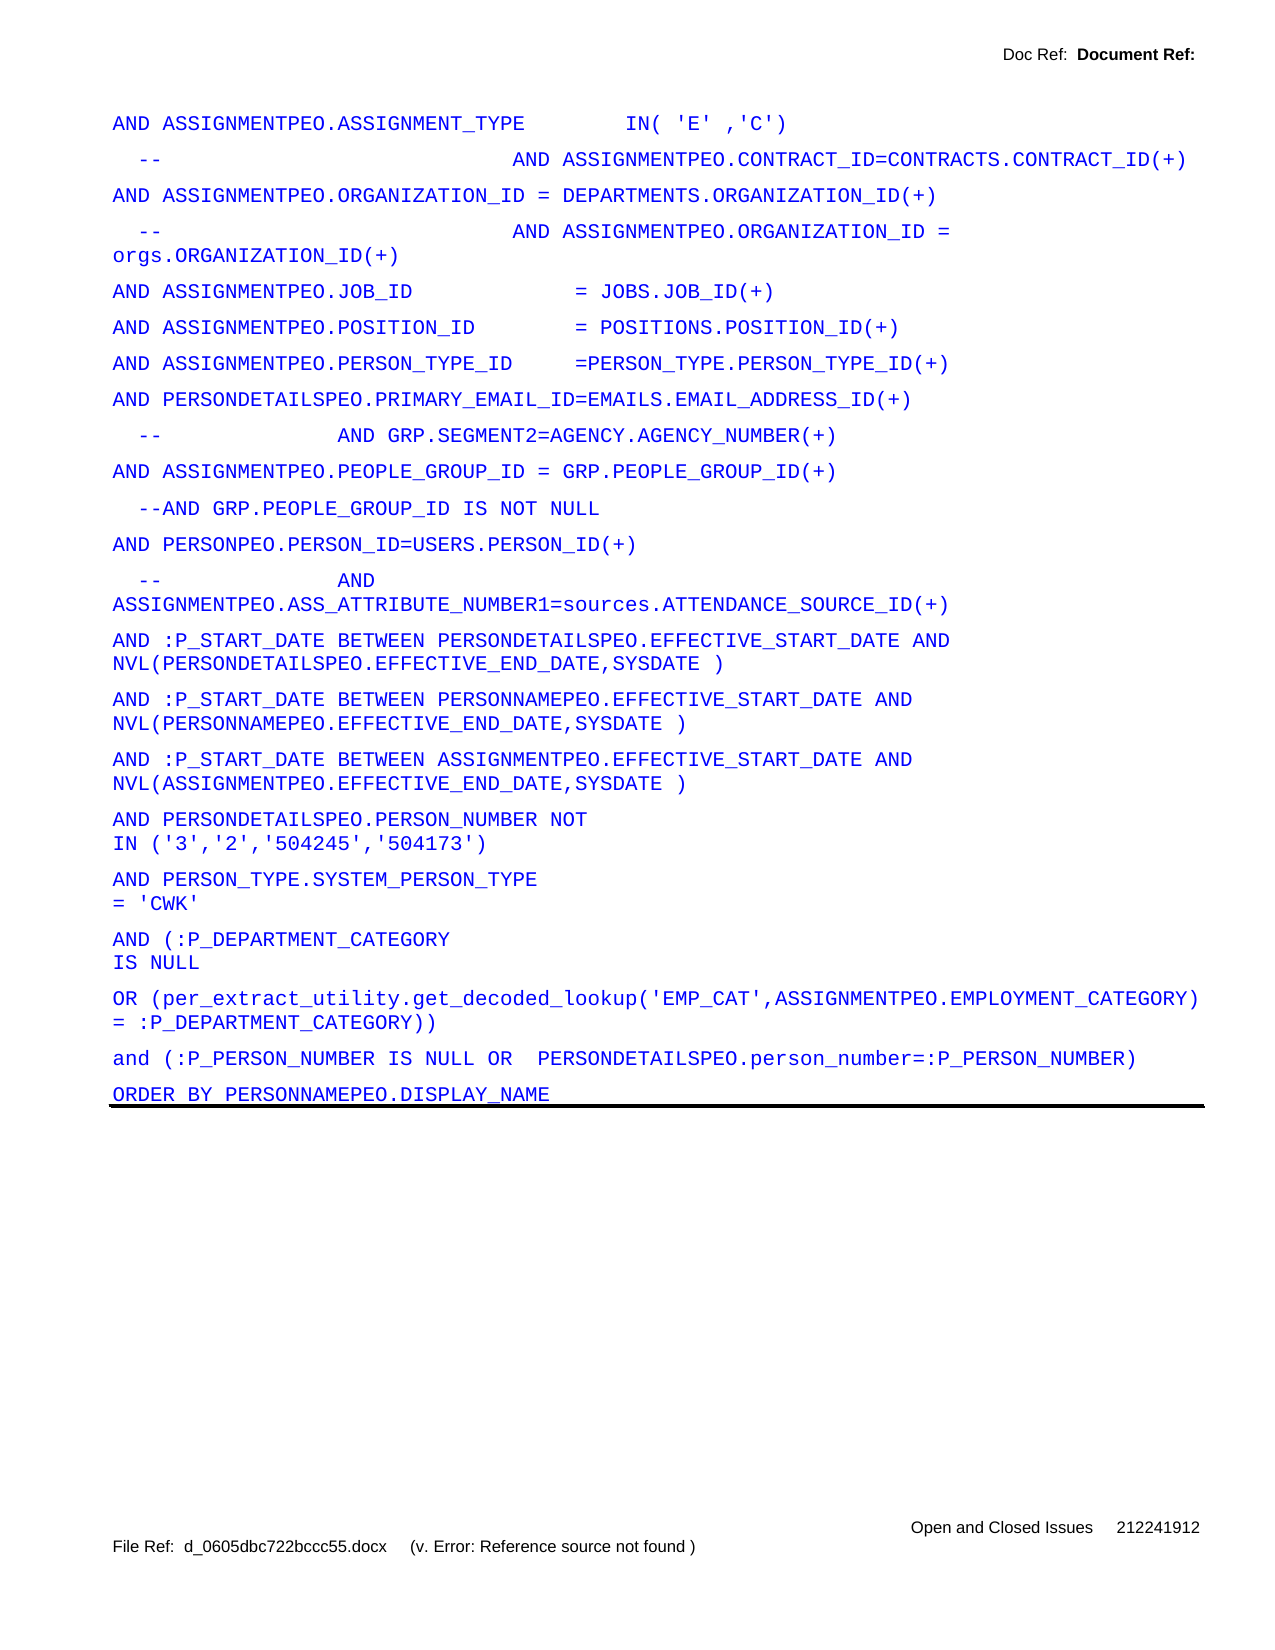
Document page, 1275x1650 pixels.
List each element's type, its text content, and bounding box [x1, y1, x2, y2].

text AND :P_START_DATE BETWEEN ASSIGNMENTPEO.EFFECTIVE_START_DATE AND NVL(ASSIGNMENTPEO.EFFECTIVE_END_DATE,SYSDATE ) [112, 749, 1200, 797]
text -- AND ASSIGNMENTPEO.CONTRACT_ID=CONTRACTS.CONTRACT_ID(+) [112, 149, 1200, 172]
text AND ASSIGNMENTPEO.ASSIGNMENT_TYPE IN( 'E' ,'C') [112, 112, 1200, 136]
text AND ASSIGNMENTPEO.ORGANIZATION_ID = DEPARTMENTS.ORGANIZATION_ID(+) [112, 185, 1200, 208]
text and (:P_PERSON_NUMBER IS NULL OR PERSONDETAILSPEO.person_number=:P_PERSON_NUMBER) [112, 1048, 1200, 1072]
text --AND GRP.PEOPLE_GROUP_ID IS NOT NULL [112, 498, 1200, 521]
text AND PERSONPEO.PERSON_ID=USERS.PERSON_ID(+) [112, 534, 1200, 557]
text AND ASSIGNMENTPEO.JOB_ID = JOBS.JOB_ID(+) [112, 281, 1200, 304]
text AND PERSONDETAILSPEO.PERSON_NUMBER NOT IN ('3','2','504245','504173') [112, 809, 1200, 856]
text -- AND ASSIGNMENTPEO.ORGANIZATION_ID = orgs.ORGANIZATION_ID(+) [112, 221, 1200, 268]
text -- AND GRP.SEGMENT2=AGENCY.AGENCY_NUMBER(+) [112, 425, 1200, 449]
text AND ASSIGNMENTPEO.POSITION_ID = POSITIONS.POSITION_ID(+) [112, 317, 1200, 341]
text AND (:P_DEPARTMENT_CATEGORY IS NULL [112, 929, 1200, 976]
text AND :P_START_DATE BETWEEN PERSONNAMEPEO.EFFECTIVE_START_DATE AND NVL(PERSONNAMEPEO.EFFECTIVE_END_DATE,SYSDATE ) [112, 689, 1200, 737]
text AND :P_START_DATE BETWEEN PERSONDETAILSPEO.EFFECTIVE_START_DATE AND NVL(PERSONDETAILSPEO.EFFECTIVE_END_DATE,SYSDATE ) [112, 630, 1200, 677]
text AND ASSIGNMENTPEO.PEOPLE_GROUP_ID = GRP.PEOPLE_GROUP_ID(+) [112, 461, 1200, 485]
text OR (per_extract_utility.get_decoded_lookup('EMP_CAT',ASSIGNMENTPEO.EMPLOYMENT_CATEGORY) = :P_DEPARTMENT_CATEGORY)) [112, 988, 1200, 1036]
text -- AND ASSIGNMENTPEO.ASS_ATTRIBUTE_NUMBER1=sources.ATTENDANCE_SOURCE_ID(+) [112, 570, 1200, 617]
text AND PERSON_TYPE.SYSTEM_PERSON_TYPE = 'CWK' [112, 869, 1200, 916]
text ORDER BY PERSONNAMEPEO.DISPLAY_NAME [112, 1084, 1200, 1104]
text AND ASSIGNMENTPEO.PERSON_TYPE_ID =PERSON_TYPE.PERSON_TYPE_ID(+) [112, 353, 1200, 377]
text AND PERSONDETAILSPEO.PRIMARY_EMAIL_ID=EMAILS.EMAIL_ADDRESS_ID(+) [112, 389, 1200, 413]
